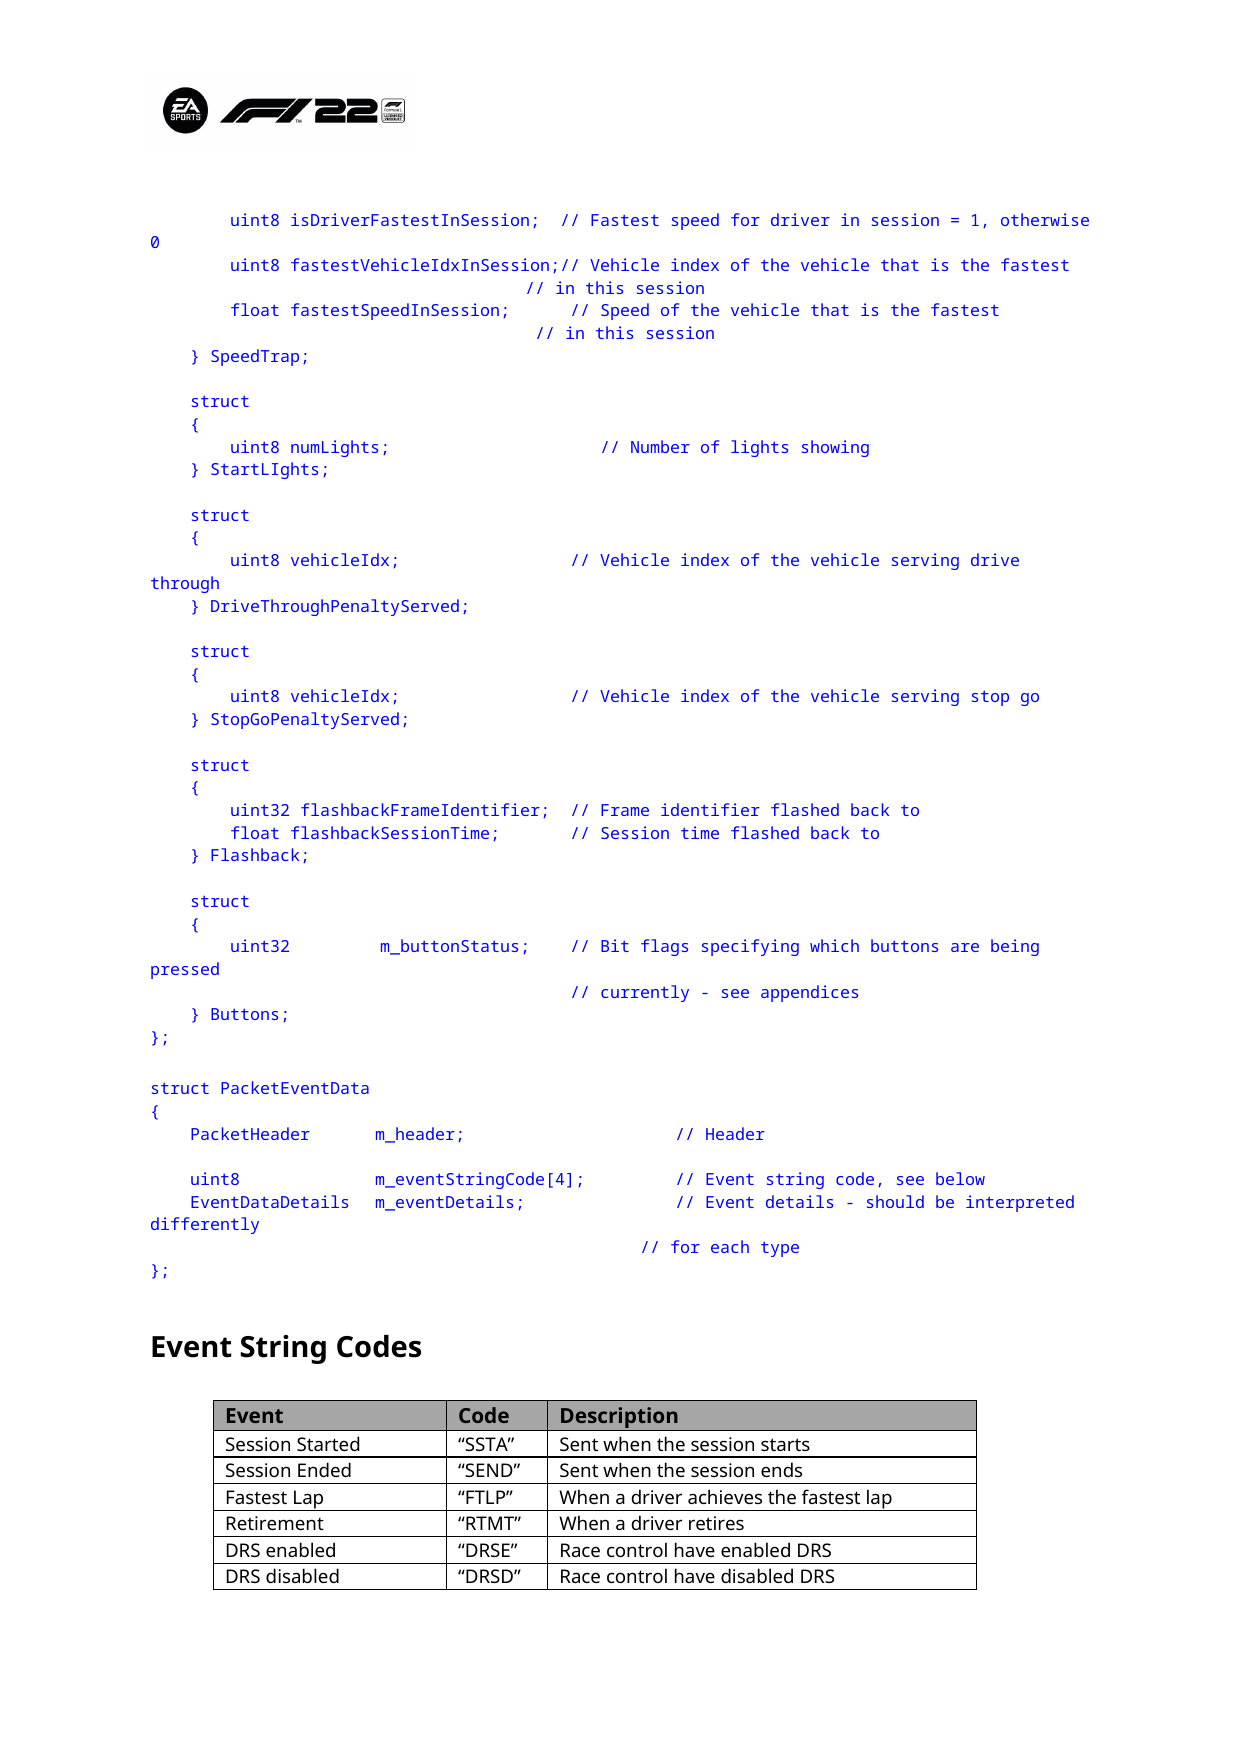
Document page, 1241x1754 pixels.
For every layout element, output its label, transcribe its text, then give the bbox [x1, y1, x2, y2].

text uint8 numLights; // Number of lights showing [150, 435, 1090, 458]
text struct [150, 503, 1090, 526]
text struct [150, 639, 1090, 662]
subtitle Event String Codes [150, 1327, 1090, 1366]
table_cell When a driver achieves the fastest lap [548, 1484, 976, 1509]
text uint8 vehicleIdx; // Vehicle index of the vehicle serving drive through [150, 549, 1090, 594]
table_cell Sent when the session starts [548, 1431, 976, 1456]
table_cell “FTLP” [447, 1484, 547, 1509]
table_cell “DRSD” [447, 1564, 547, 1589]
table_cell “DRSE” [447, 1537, 547, 1563]
text } Buttons; [150, 1003, 1090, 1026]
table_cell Race control have enabled DRS [548, 1537, 976, 1563]
text { [150, 1099, 1090, 1122]
table_header Code [447, 1401, 547, 1430]
text }; [150, 1258, 1090, 1281]
text PacketHeader m_header; // Header [150, 1122, 1090, 1145]
table_cell DRS disabled [214, 1564, 446, 1589]
text uint8 isDriverFastestInSession; // Fastest speed for driver in session = 1, otherwise 0 [150, 208, 1090, 253]
table_cell Session Ended [214, 1458, 446, 1483]
text // for each type [150, 1236, 1090, 1258]
text struct [150, 889, 1090, 912]
text } DriveThroughPenaltyServed; [150, 594, 1090, 617]
text { [150, 912, 1090, 935]
text float fastestSpeedInSession; // Speed of the vehicle that is the fastest [150, 299, 1090, 322]
table_cell When a driver retires [548, 1511, 976, 1536]
table_cell “RTMT” [447, 1511, 547, 1536]
table_cell “SEND” [447, 1458, 547, 1483]
table_cell DRS enabled [214, 1537, 446, 1563]
text uint32 flashbackFrameIdentifier; // Frame identifier flashed back to [150, 798, 1090, 821]
text struct PacketEventData [150, 1077, 1090, 1099]
table_header Description [548, 1401, 976, 1430]
table_cell Sent when the session ends [548, 1458, 976, 1483]
text uint8 fastestVehicleIdxInSession;// Vehicle index of the vehicle that is the fastest [150, 253, 1090, 276]
text { [150, 412, 1090, 435]
text EventDataDetails m_eventDetails; // Event details - should be interpreted differently [150, 1190, 1090, 1236]
text } StartLIghts; [150, 458, 1090, 481]
text uint32 m_buttonStatus; // Bit flags specifying which buttons are being pressed [150, 935, 1090, 980]
table_cell Session Started [214, 1431, 446, 1456]
picture [150, 73, 414, 152]
text } StopGoPenaltyServed; [150, 708, 1090, 730]
text float flashbackSessionTime; // Session time flashed back to [150, 821, 1090, 844]
text struct [150, 390, 1090, 412]
table_header Event [214, 1401, 446, 1430]
text // in this session [450, 276, 1090, 299]
text { [150, 662, 1090, 685]
text { [150, 526, 1090, 549]
text struct [150, 753, 1090, 776]
text // in this session [450, 322, 1090, 344]
table_cell Retirement [214, 1511, 446, 1536]
text } SpeedTrap; [150, 344, 1090, 367]
table_cell Fastest Lap [214, 1484, 446, 1509]
table_cell “SSTA” [447, 1431, 547, 1456]
text uint8 vehicleIdx; // Vehicle index of the vehicle serving stop go [150, 685, 1090, 708]
table_cell Race control have disabled DRS [548, 1564, 976, 1589]
text // currently - see appendices [150, 980, 1090, 1003]
text { [150, 776, 1090, 798]
text }; [150, 1026, 1090, 1048]
text } Flashback; [150, 844, 1090, 867]
text uint8 m_eventStringCode[4]; // Event string code, see below [150, 1168, 1090, 1190]
